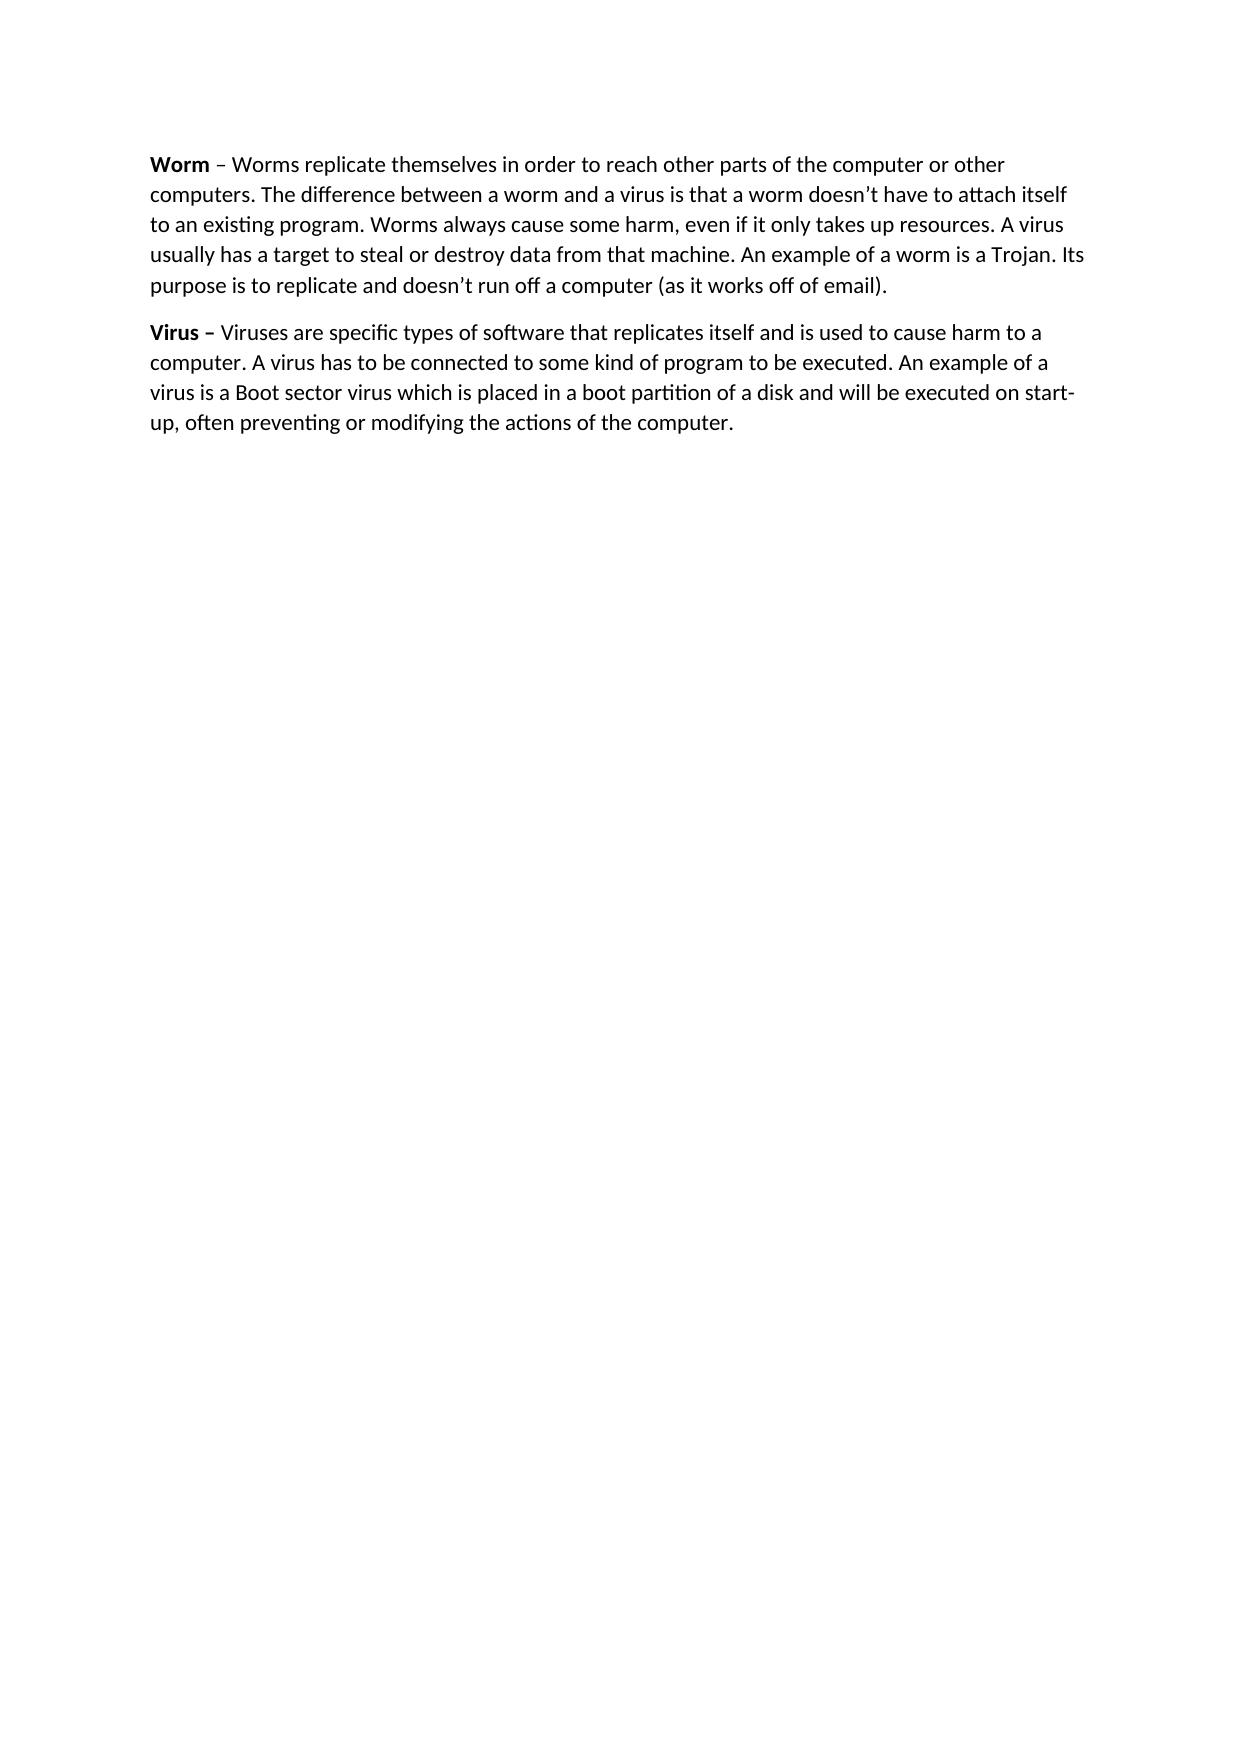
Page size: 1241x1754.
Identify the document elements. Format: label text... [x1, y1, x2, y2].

text Worm – Worms replicate themselves in order to reach other parts of the computer or other computers. The difference between a worm and a virus is that a worm doesn’t have to attach itself to an existing program. Worms always cause some harm, even if it only takes up resources. A virus usually has a target to steal or destroy data from that machine. An example of a worm is a Trojan. Its purpose is to replicate and doesn’t run off a computer (as it works off of email). [150, 150, 1090, 299]
text Virus – Viruses are specific types of software that replicates itself and is used to cause harm to a computer. A virus has to be connected to some kind of program to be executed. An example of a virus is a Boot sector virus which is placed in a boot partition of a disk and will be executed on start-up, often preventing or modifying the actions of the computer. [150, 318, 1090, 436]
